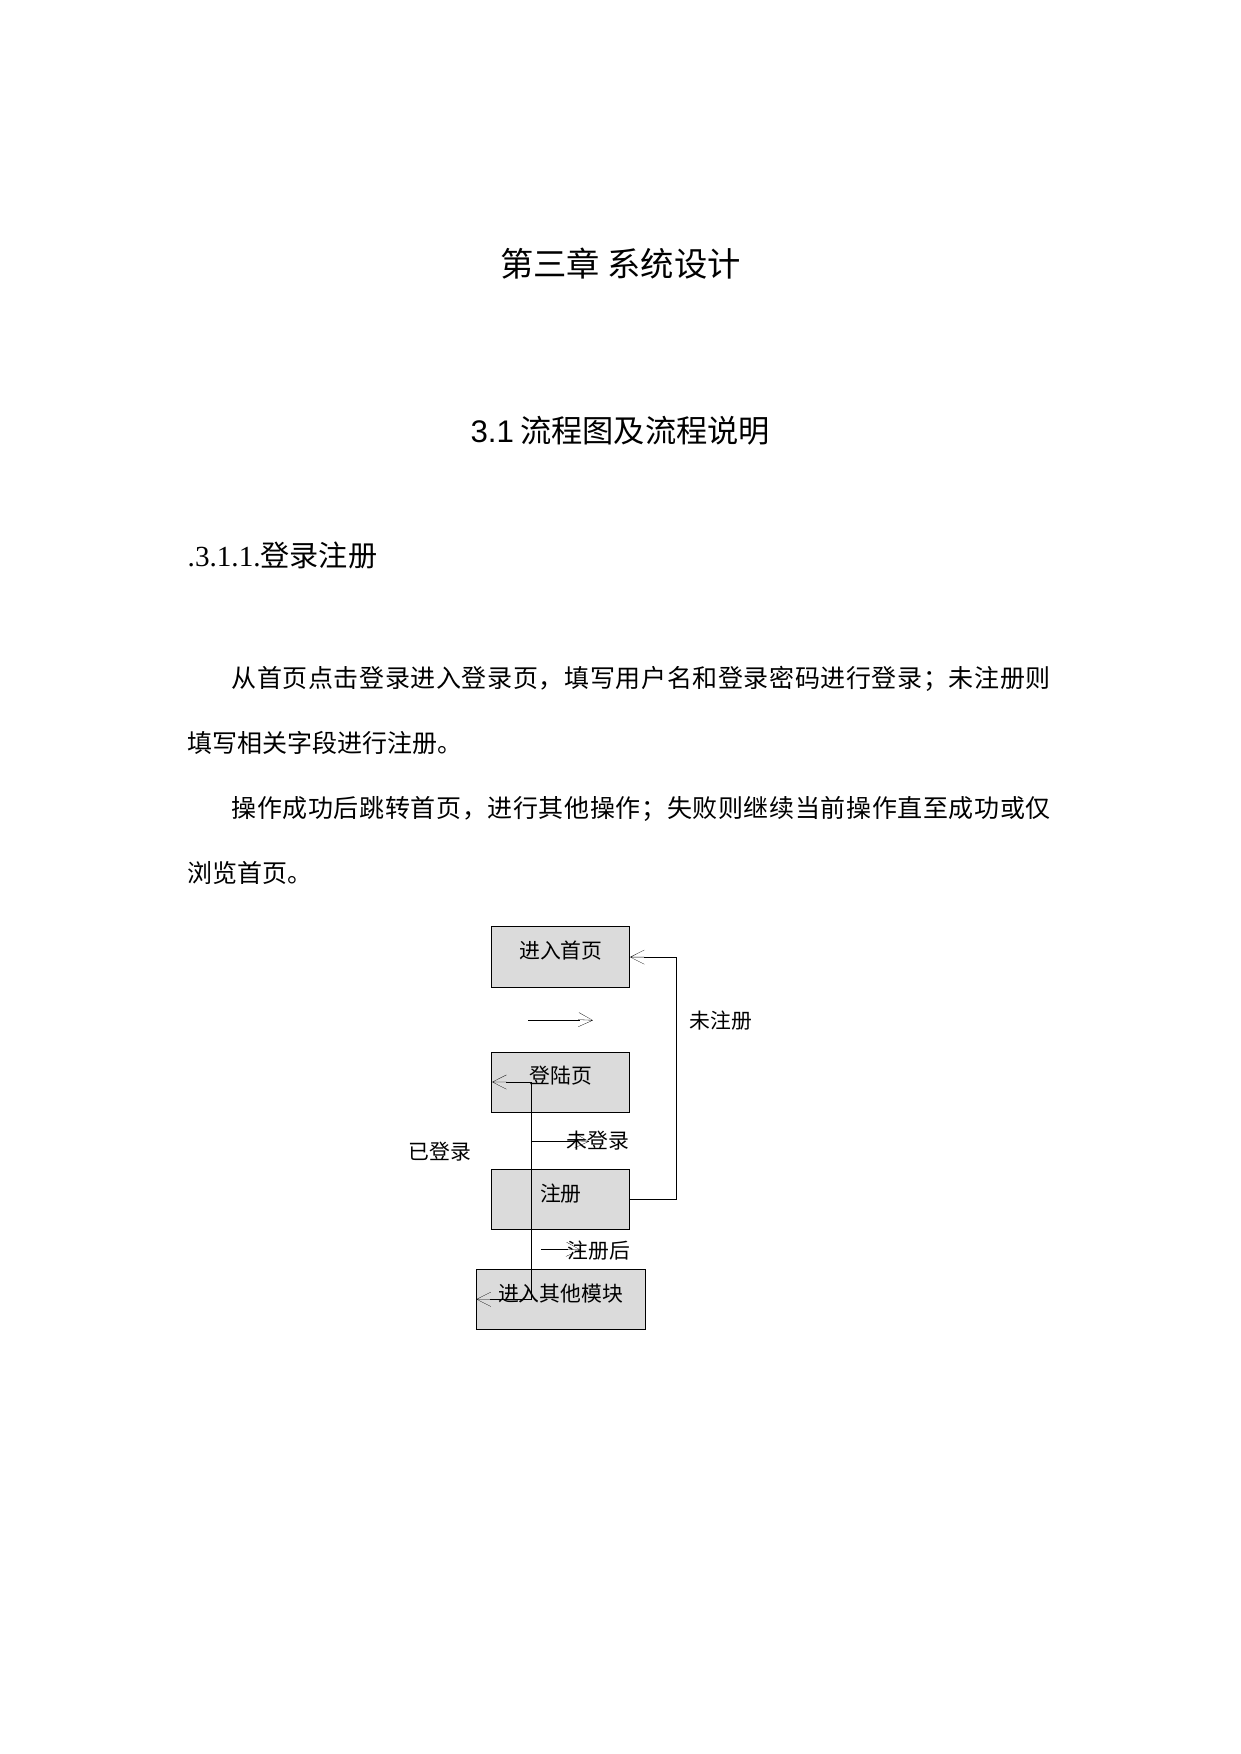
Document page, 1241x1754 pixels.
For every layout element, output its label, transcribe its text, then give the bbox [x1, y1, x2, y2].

list 操作成功后跳转首页，进行其他操作；失败则继续当前操作直至成功或仅浏览首页。 [187, 774, 1053, 904]
subtitle 第三章 系统设计 [187, 230, 1053, 295]
subtitle 3.1流程图及流程说明 [187, 397, 1053, 462]
subtitle .3.1.1.登录注册 [187, 521, 1053, 586]
list 从首页点击登录进入登录页，填写用户名和登录密码进行登录；未注册则填写相关字段进行注册。 [187, 644, 1053, 774]
